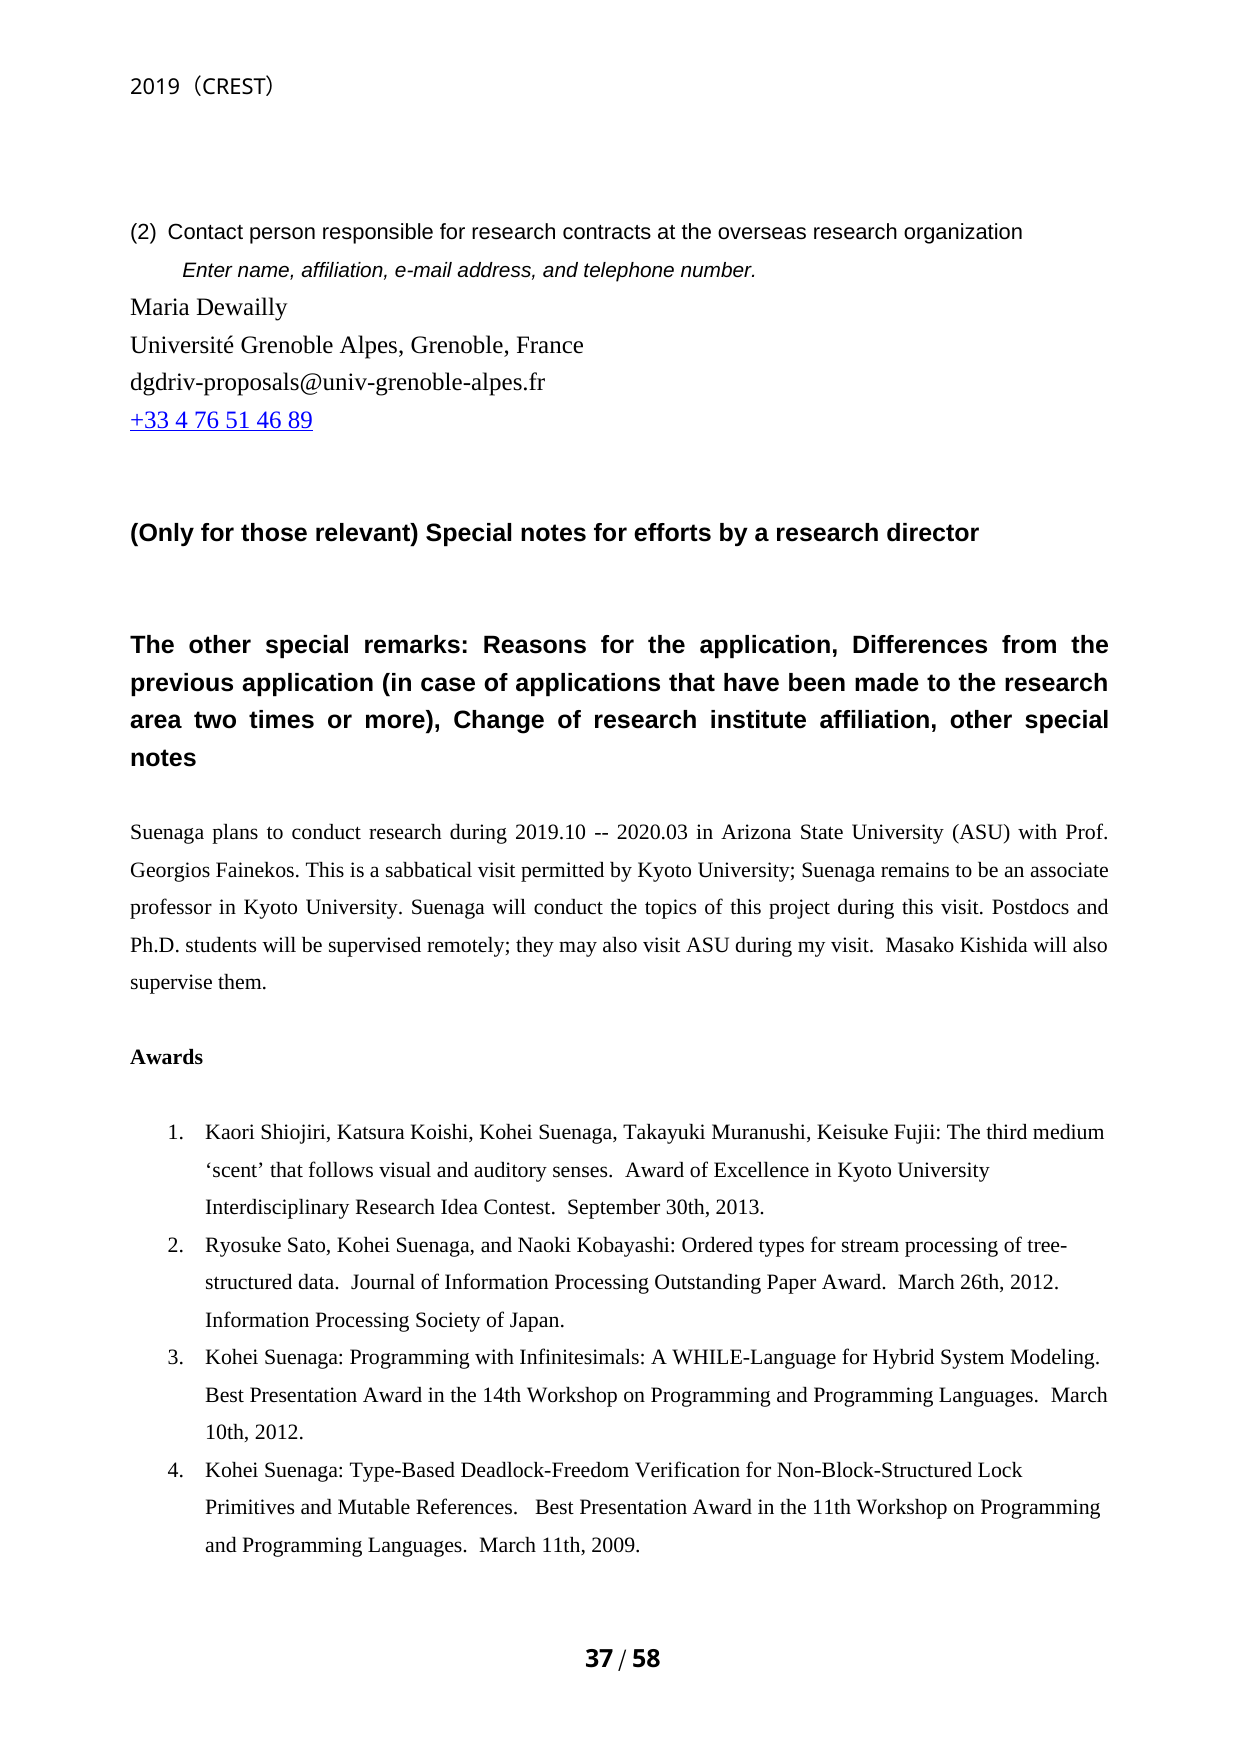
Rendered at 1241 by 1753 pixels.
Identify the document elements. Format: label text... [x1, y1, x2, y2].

text dgdriv-proposals@univ-grenoble-alpes.fr [130, 363, 1110, 401]
list Ryosuke Sato, Kohei Suenaga, and Naoki Kobayashi: Ordered types for stream processing of tree-structured data. Journal of Information Processing Outstanding Paper Award. March 26th, 2012. Information Processing Society of Japan. [167, 1226, 1110, 1338]
text Suenaga plans to conduct research during 2019.10 -- 2020.03 in Arizona State University (ASU) with Prof. Georgios Fainekos. This is a sabbatical visit permitted by Kyoto University; Suenaga remains to be an associate professor in Kyoto University. Suenaga will conduct the topics of this project during this visit. Postdocs and Ph.D. students will be supervised remotely; they may also visit ASU during my visit. Masako Kishida will also supervise them. [130, 813, 1110, 1001]
subtitle The other special remarks: Reasons for the application, Differences from the previous application (in case of applications that have been made to the research area two times or more), Change of research institute affiliation, other special notes [130, 626, 1110, 776]
subtitle (Only for those relevant) Special notes for efforts by a research director [130, 513, 1110, 551]
text Maria Dewailly [130, 288, 1110, 326]
text +33 4 76 51 46 89 [130, 401, 1110, 438]
text Université Grenoble Alpes, Grenoble, France [130, 326, 1110, 363]
text Awards [130, 1038, 1110, 1076]
list Kohei Suenaga: Programming with Infinitesimals: A WHILE-Language for Hybrid System Modeling. Best Presentation Award in the 14th Workshop on Programming and Programming Languages. March 10th, 2012. [167, 1338, 1110, 1451]
list Contact person responsible for research contracts at the overseas research organization [130, 213, 1110, 251]
list Kohei Suenaga: Type-Based Deadlock-Freedom Verification for Non-Block-Structured Lock Primitives and Mutable References. Best Presentation Award in the 11th Workshop on Programming and Programming Languages. March 11th, 2009. [167, 1451, 1110, 1563]
text Enter name, affiliation, e-mail address, and telephone number. [130, 251, 1110, 288]
list Kaori Shiojiri, Katsura Koishi, Kohei Suenaga, Takayuki Muranushi, Keisuke Fujii: The third medium ‘scent’ that follows visual and auditory senses. Award of Excellence in Kyoto University Interdisciplinary Research Idea Contest. September 30th, 2013. [167, 1113, 1110, 1226]
